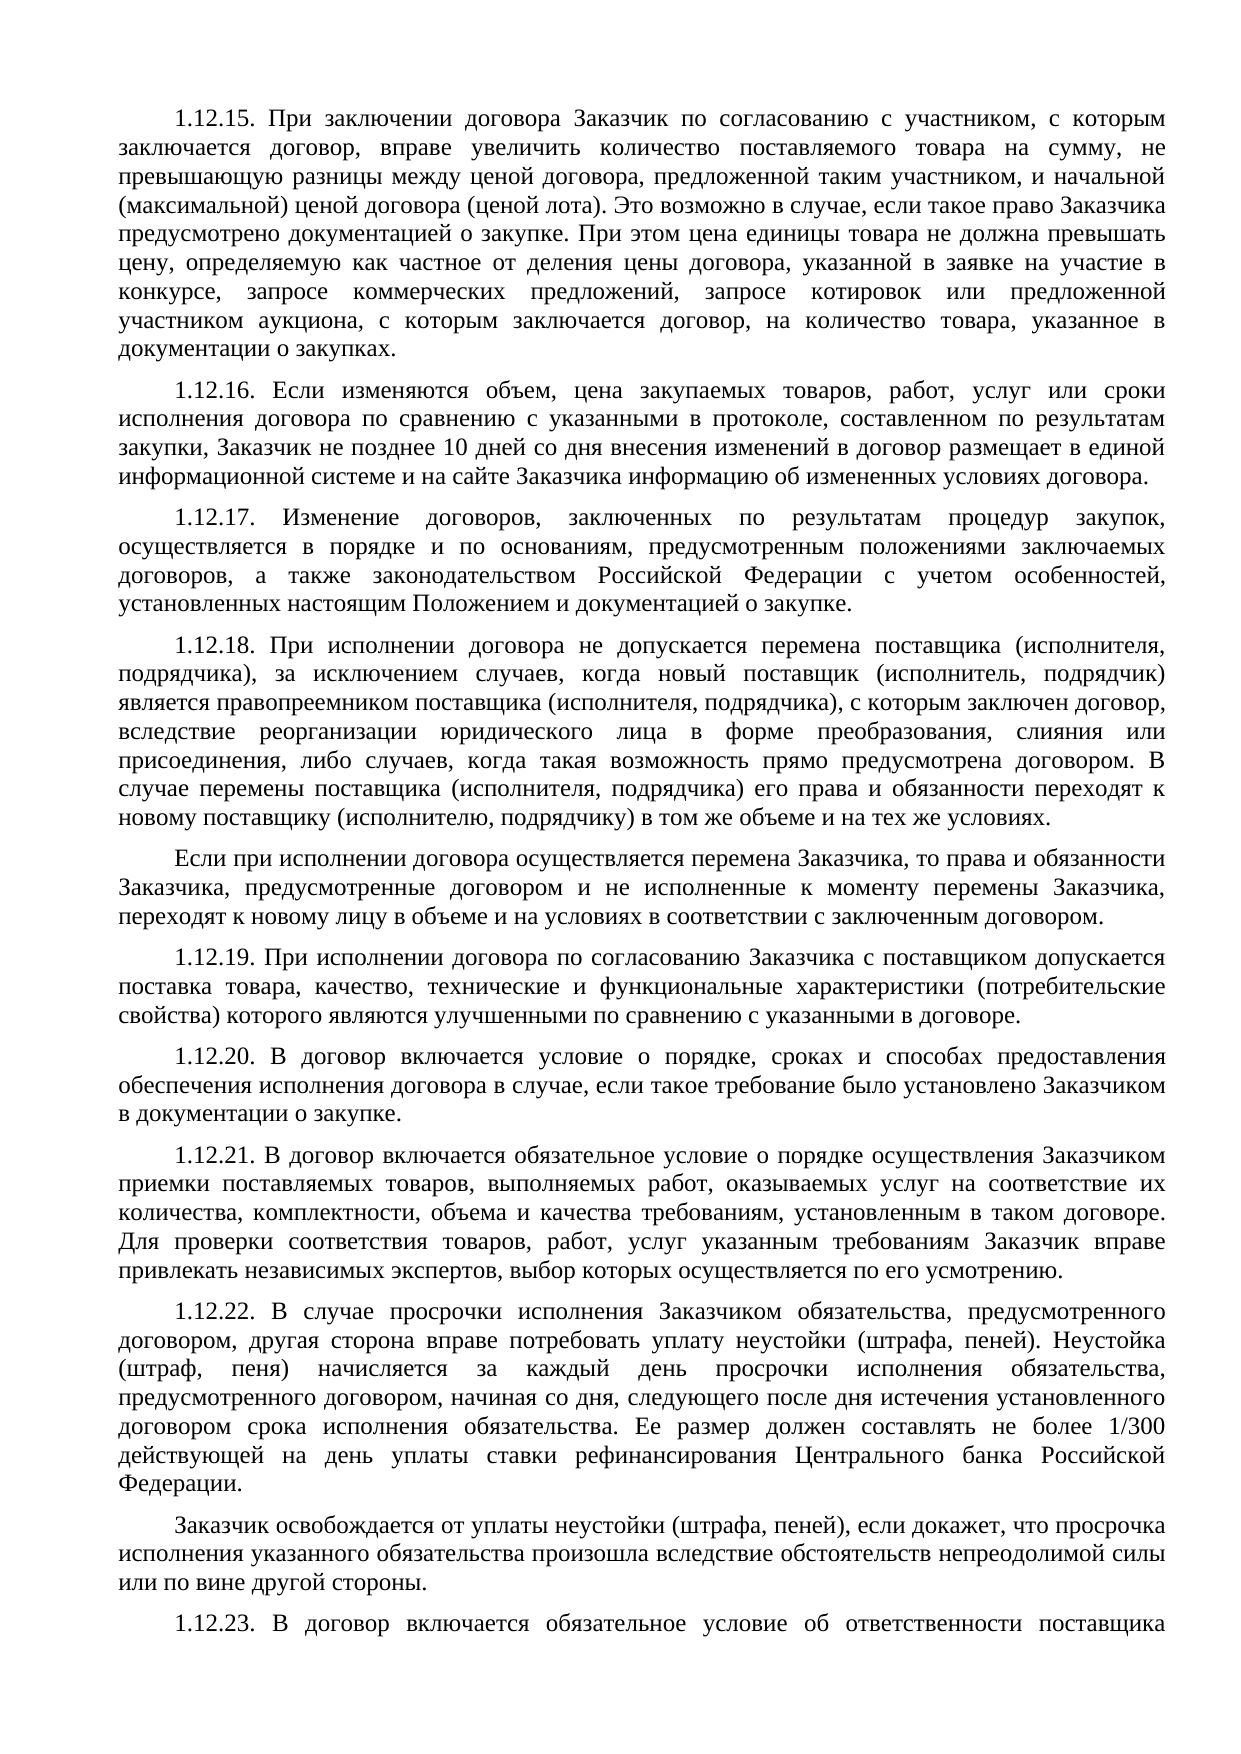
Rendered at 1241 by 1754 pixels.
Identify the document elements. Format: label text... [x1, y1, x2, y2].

text Если при исполнении договора осуществляется перемена Заказчика, то права и обязанности Заказчика, предусмотренные договором и не исполненные к моменту перемены Заказчика, переходят к новому лицу в объеме и на условиях в соответствии с заключенным договором. [118, 843, 1167, 930]
text 1.12.15. При заключении договора Заказчик по согласованию с участником, с которым заключается договор, вправе увеличить количество поставляемого товара на сумму, не превышающую разницы между ценой договора, предложенной таким участником, и начальной (максимальной) ценой договора (ценой лота). Это возможно в случае, если такое право Заказчика предусмотрено документацией о закупке. При этом цена единицы товара не должна превышать цену, определяемую как частное от деления цены договора, указанной в заявке на участие в конкурсе, запросе коммерческих предложений, запросе котировок или предложенной участником аукциона, с которым заключается договор, на количество товара, указанное в документации о закупках. [118, 103, 1167, 362]
text Заказчик освобождается от уплаты неустойки (штрафа, пеней), если докажет, что просрочка исполнения указанного обязательства произошла вследствие обстоятельств непреодолимой силы или по вине другой стороны. [118, 1510, 1167, 1596]
text 1.12.17. Изменение договоров, заключенных по результатам процедур закупок, осуществляется в порядке и по основаниям, предусмотренным положениями заключаемых договоров, а также законодательством Российской Федерации с учетом особенностей, установленных настоящим Положением и документацией о закупке. [118, 502, 1167, 617]
text 1.12.20. В договор включается условие о порядке, сроках и способах предоставления обеспечения исполнения договора в случае, если такое требование было установлено Заказчиком в документации о закупке. [118, 1041, 1167, 1127]
text 1.12.22. В случае просрочки исполнения Заказчиком обязательства, предусмотренного договором, другая сторона вправе потребовать уплату неустойки (штрафа, пеней). Неустойка (штраф, пеня) начисляется за каждый день просрочки исполнения обязательства, предусмотренного договором, начиная со дня, следующего после дня истечения установленного договором срока исполнения обязательства. Ее размер должен составлять не более 1/300 действующей на день уплаты ставки рефинансирования Центрального банка Российской Федерации. [118, 1296, 1167, 1497]
text 1.12.21. В договор включается обязательное условие о порядке осуществления Заказчиком приемки поставляемых товаров, выполняемых работ, оказываемых услуг на соответствие их количества, комплектности, объема и качества требованиям, установленным в таком договоре. Для проверки соответствия товаров, работ, услуг указанным требованиям Заказчик вправе привлекать независимых экспертов, выбор которых осуществляется по его усмотрению. [118, 1140, 1167, 1283]
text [118, 1608, 1167, 1637]
text 1.12.19. При исполнении договора по согласованию Заказчика с поставщиком допускается поставка товара, качество, технические и функциональные характеристики (потребительские свойства) которого являются улучшенными по сравнению с указанными в договоре. [118, 942, 1167, 1028]
text 1.12.18. При исполнении договора не допускается перемена поставщика (исполнителя, подрядчика), за исключением случаев, когда новый поставщик (исполнитель, подрядчик) является правопреемником поставщика (исполнителя, подрядчика), с которым заключен договор, вследствие реорганизации юридического лица в форме преобразования, слияния или присоединения, либо случаев, когда такая возможность прямо предусмотрена договором. В случае перемены поставщика (исполнителя, подрядчика) его права и обязанности переходят к новому поставщику (исполнителю, подрядчику) в том же объеме и на тех же условиях. [118, 630, 1167, 831]
text 1.12.16. Если изменяются объем, цена закупаемых товаров, работ, услуг или сроки исполнения договора по сравнению с указанными в протоколе, составленном по результатам закупки, Заказчик не позднее 10 дней со дня внесения изменений в договор размещает в единой информационной системе и на сайте Заказчика информацию об измененных условиях договора. [118, 375, 1167, 490]
